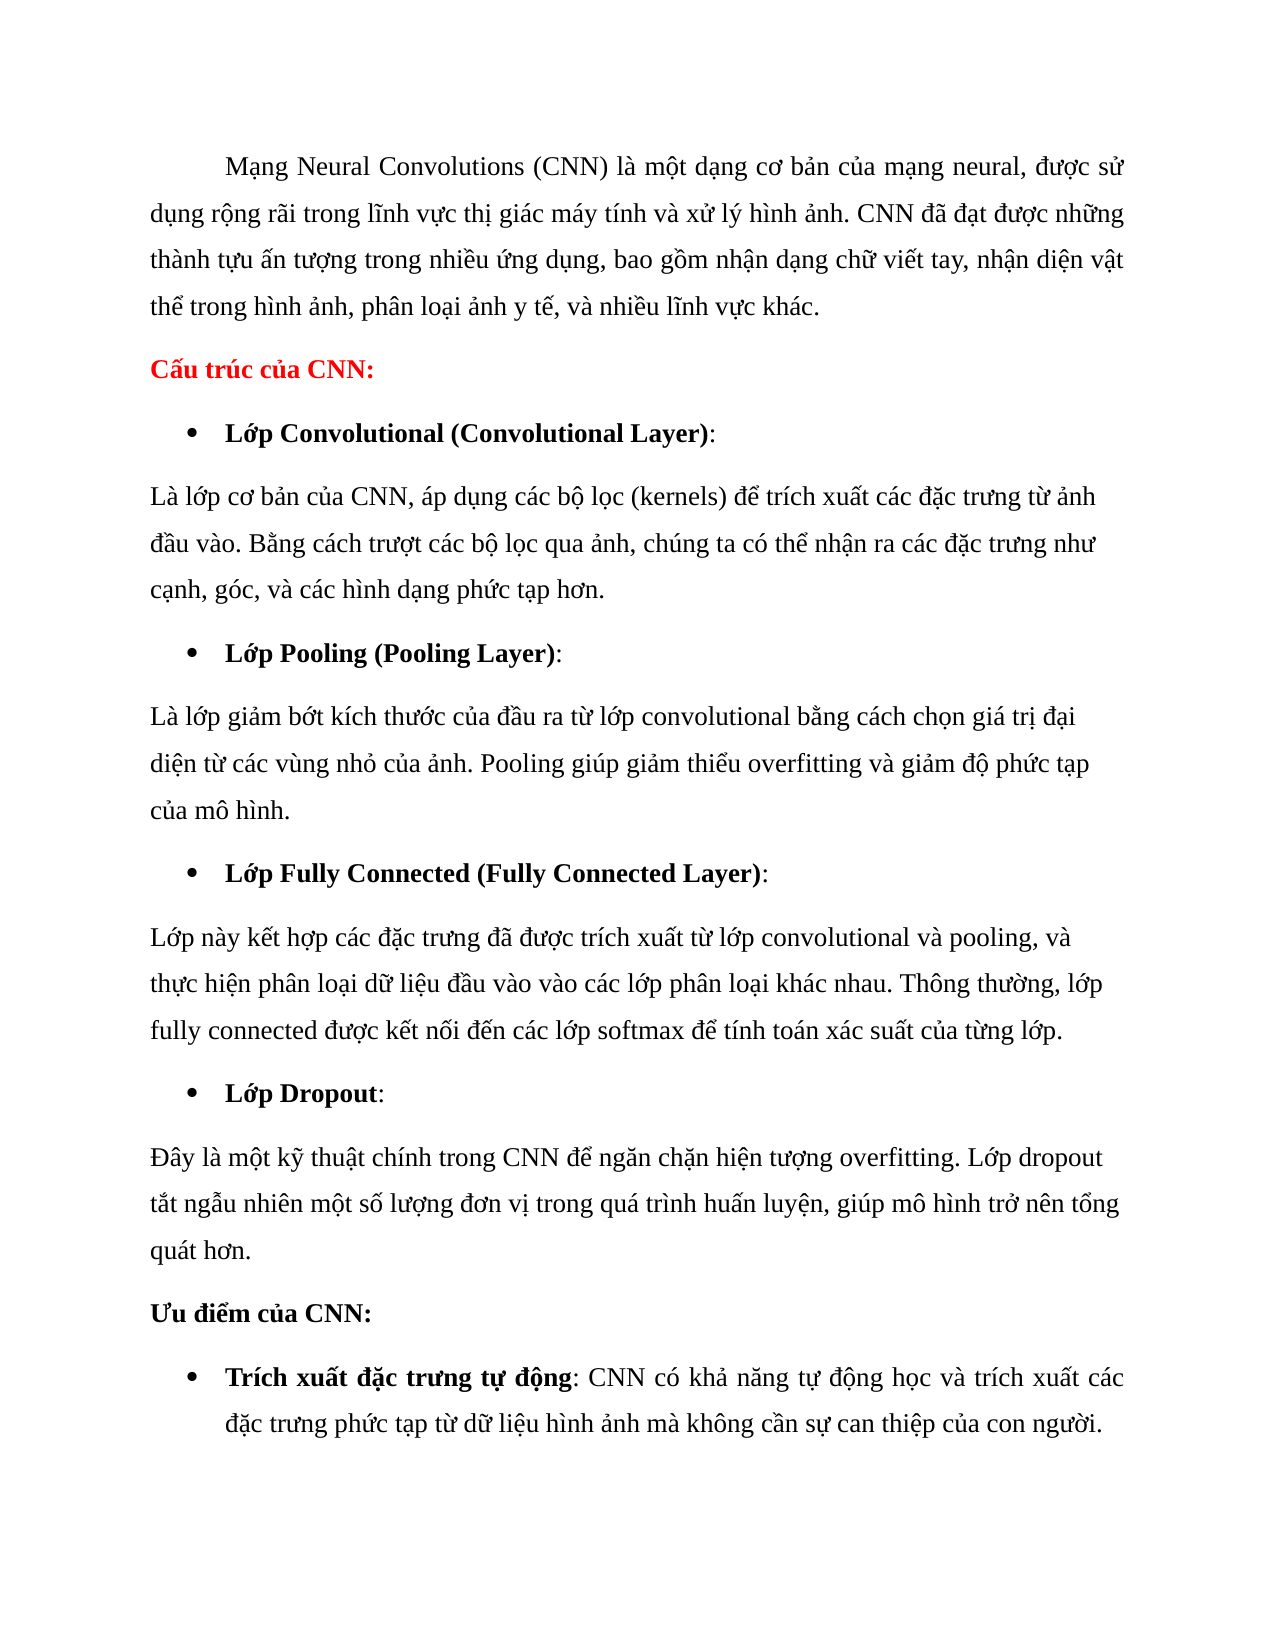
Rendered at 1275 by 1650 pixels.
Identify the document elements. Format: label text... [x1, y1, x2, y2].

text Cấu trúc của CNN: [150, 353, 1125, 384]
list Lớp Dropout: [187, 1077, 1125, 1108]
list Lớp Pooling (Pooling Layer): [187, 637, 1125, 668]
text Là lớp cơ bản của CNN, áp dụng các bộ lọc (kernels) để trích xuất các đặc trưng từ ảnh đầu vào. Bằng cách trượt các bộ lọc qua ảnh, chúng ta có thể nhận ra các đặc trưng như cạnh, góc, và các hình dạng phức tạp hơn. [150, 480, 1125, 605]
list Trích xuất đặc trưng tự động: CNN có khả năng tự động học và trích xuất các đặc trưng phức tạp từ dữ liệu hình ảnh mà không cần sự can thiệp của con người. [187, 1361, 1125, 1439]
text Lớp này kết hợp các đặc trưng đã được trích xuất từ lớp convolutional và pooling, và thực hiện phân loại dữ liệu đầu vào vào các lớp phân loại khác nhau. Thông thường, lớp fully connected được kết nối đến các lớp softmax để tính toán xác suất của từng lớp. [150, 921, 1125, 1045]
list Lớp Convolutional (Convolutional Layer): [187, 417, 1125, 448]
text Mạng Neural Convolutions (CNN) là một dạng cơ bản của mạng neural, được sử dụng rộng rãi trong lĩnh vực thị giác máy tính và xử lý hình ảnh. CNN đã đạt được những thành tựu ấn tượng trong nhiều ứng dụng, bao gồm nhận dạng chữ viết tay, nhận diện vật thể trong hình ảnh, phân loại ảnh y tế, và nhiều lĩnh vực khác. [150, 150, 1125, 321]
text Ưu điểm của CNN: [150, 1297, 1125, 1329]
text Đây là một kỹ thuật chính trong CNN để ngăn chặn hiện tượng overfitting. Lớp dropout tắt ngẫu nhiên một số lượng đơn vị trong quá trình huấn luyện, giúp mô hình trở nên tổng quát hơn. [150, 1141, 1125, 1265]
list Lớp Fully Connected (Fully Connected Layer): [187, 857, 1125, 888]
text Là lớp giảm bớt kích thước của đầu ra từ lớp convolutional bằng cách chọn giá trị đại diện từ các vùng nhỏ của ảnh. Pooling giúp giảm thiểu overfitting và giảm độ phức tạp của mô hình. [150, 700, 1125, 825]
